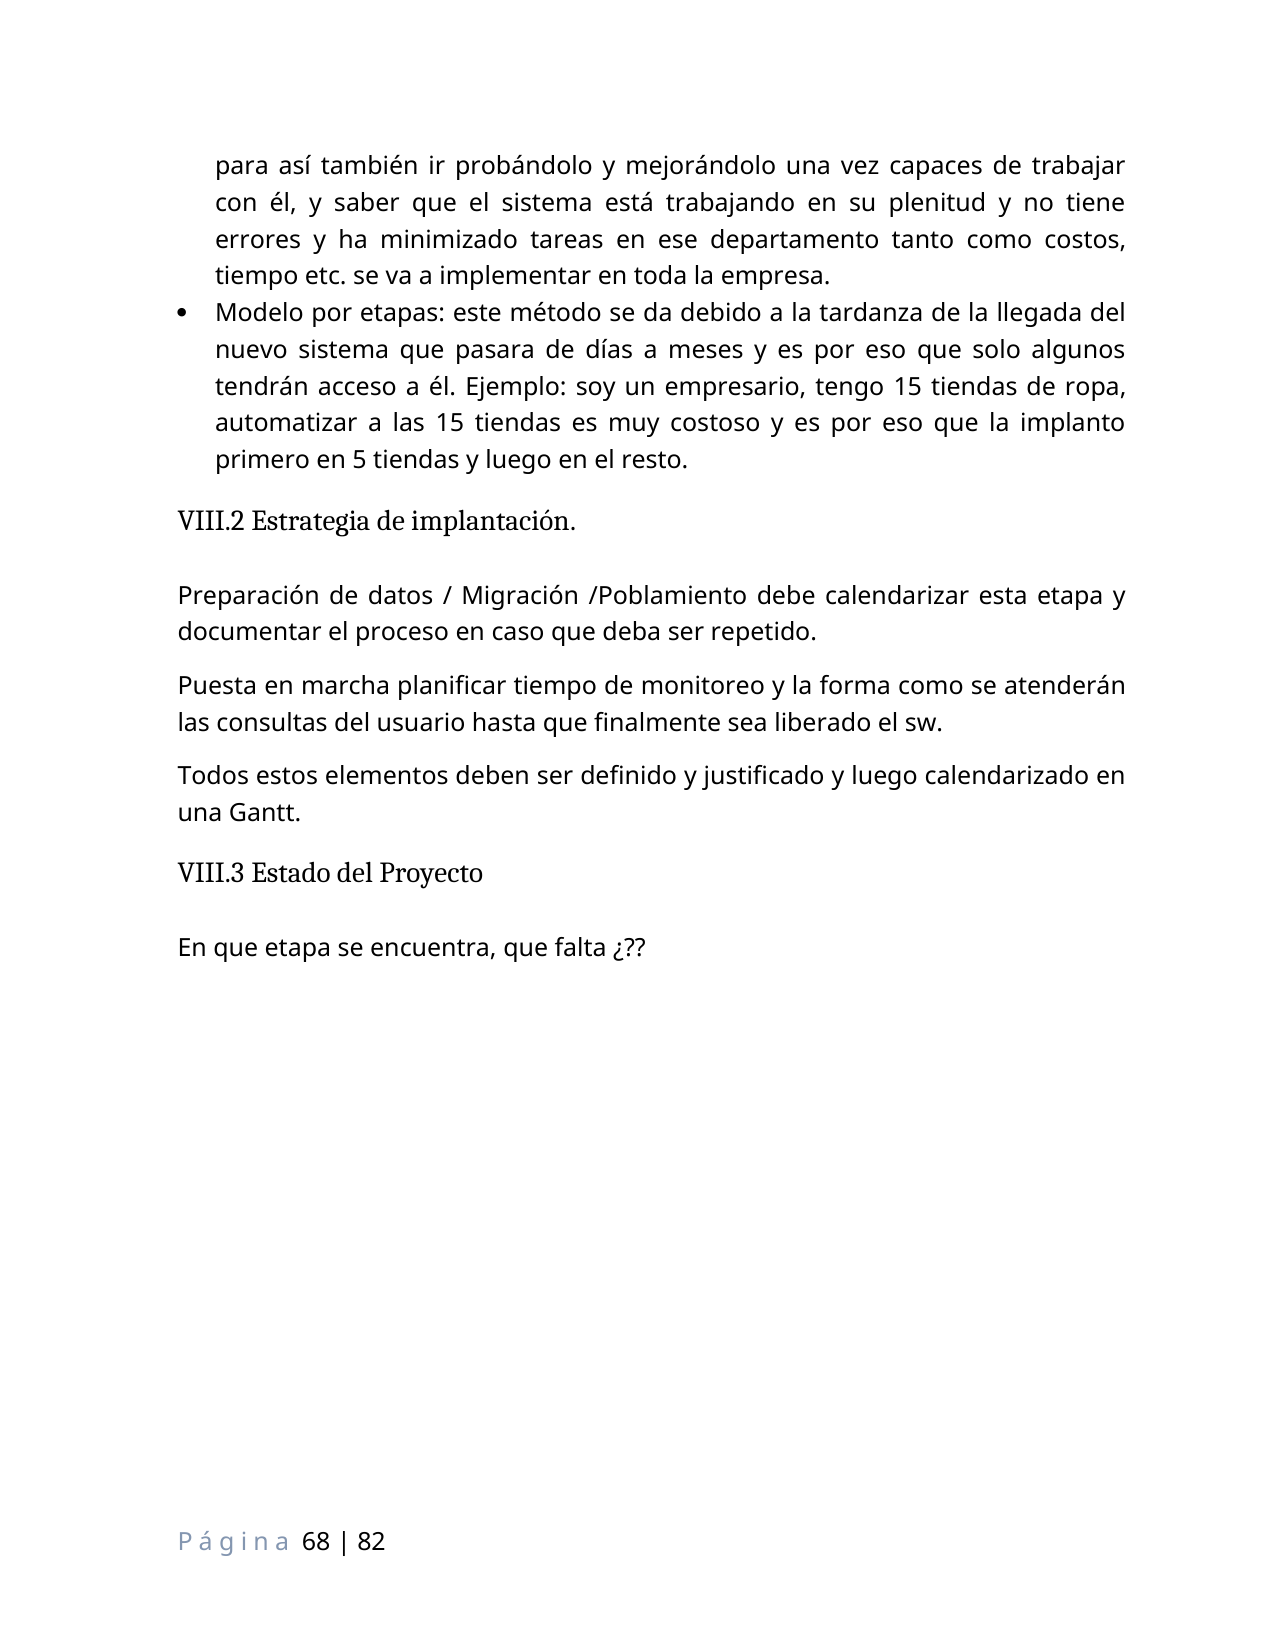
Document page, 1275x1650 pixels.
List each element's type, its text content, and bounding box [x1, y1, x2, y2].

list Modelo por etapas: este método se da debido a la tardanza de la llegada del nuevo sistema que pasara de días a meses y es por eso que solo algunos tendrán acceso a él. Ejemplo: soy un empresario, tengo 15 tiendas de ropa, automatizar a las 15 tiendas es muy costoso y es por eso que la implanto primero en 5 tiendas y luego en el resto. [177, 295, 1127, 476]
text En que etapa se encuentra, que falta ¿?? [177, 930, 1127, 964]
subtitle Estado del Proyecto [177, 856, 1127, 890]
text Todos estos elementos deben ser definido y justificado y luego calendarizado en una Gantt. [177, 758, 1127, 828]
text Preparación de datos / Migración /Poblamiento debe calendarizar esta etapa y documentar el proceso en caso que deba ser repetido. [177, 577, 1127, 648]
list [177, 148, 1127, 292]
subtitle Estrategia de implantación. [177, 504, 1127, 537]
text Puesta en marcha planificar tiempo de monitoreo y la forma como se atenderán las consultas del usuario hasta que finalmente sea liberado el sw. [177, 667, 1127, 738]
